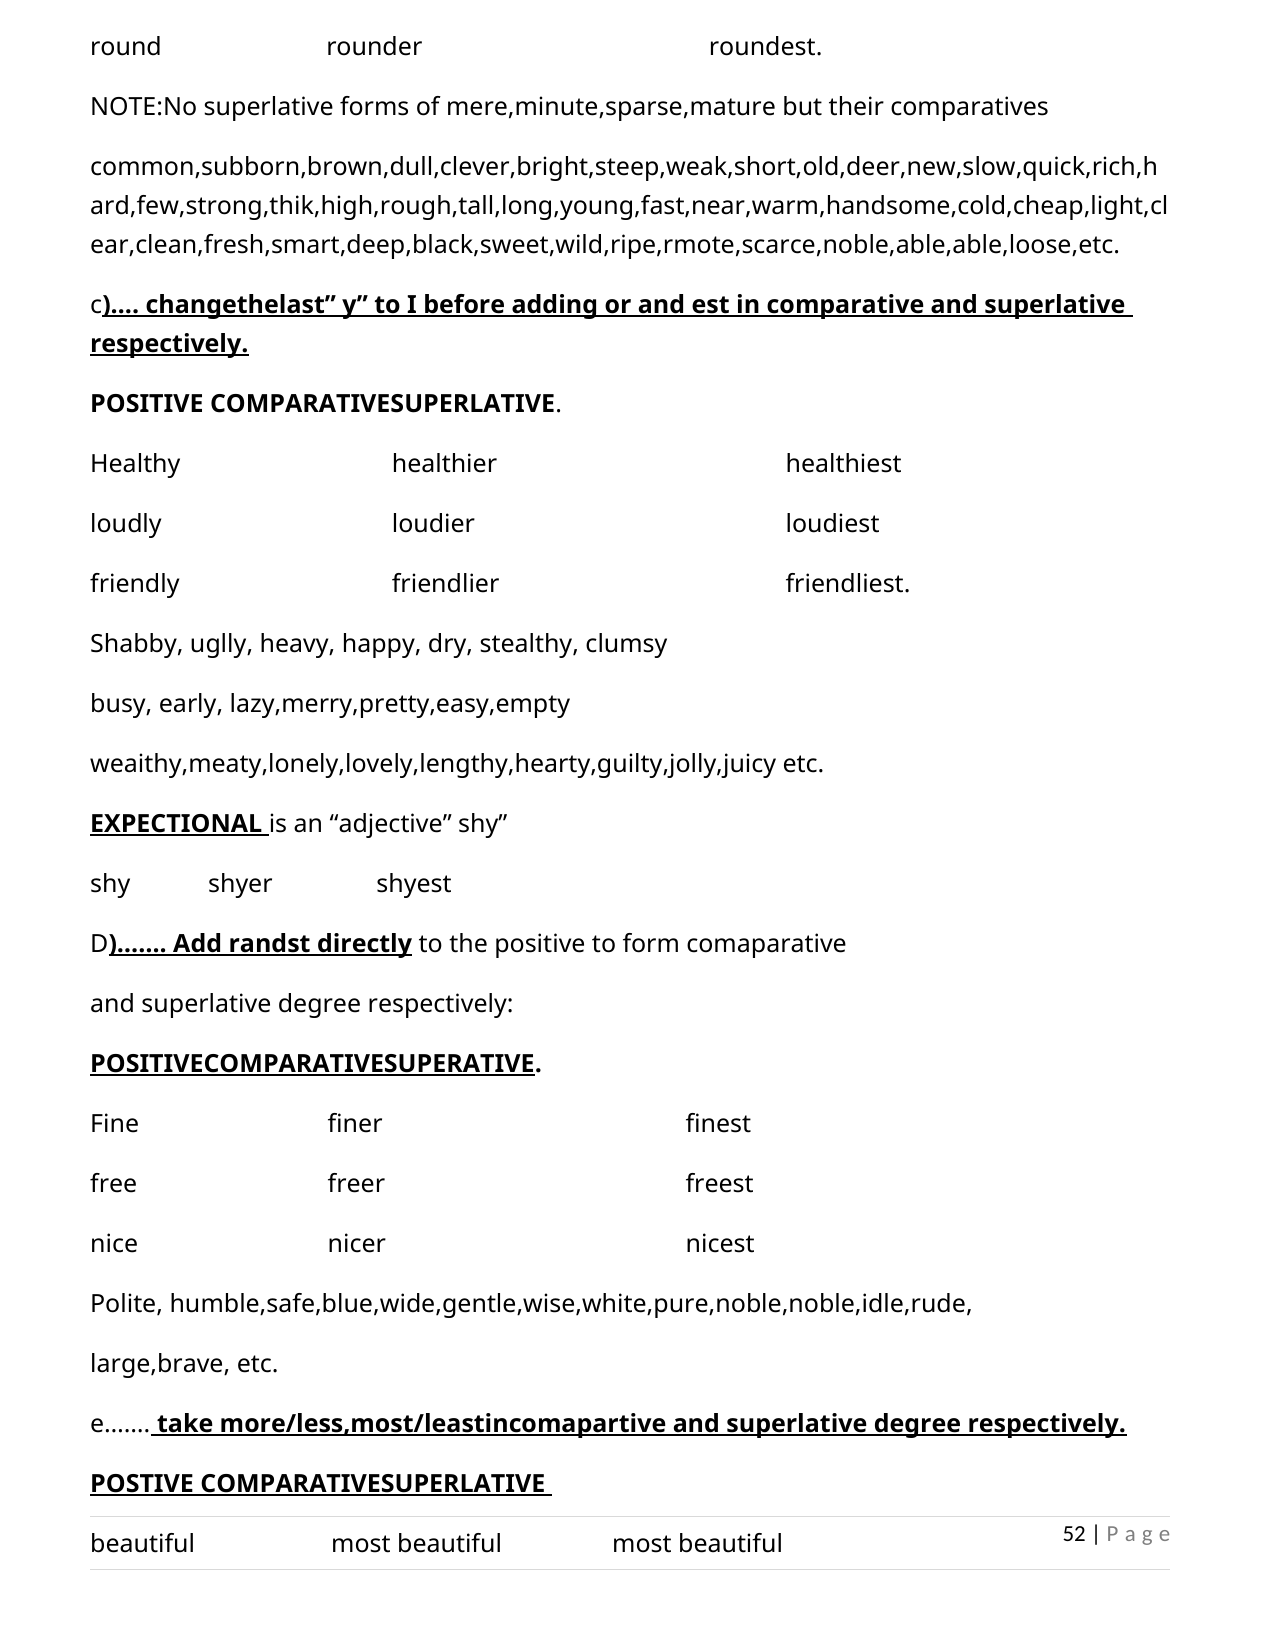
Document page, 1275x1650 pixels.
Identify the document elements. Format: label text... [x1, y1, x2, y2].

text D)……. Add randst directly to the positive to form comaparative [90, 926, 1170, 960]
text free freer freest [90, 1166, 1170, 1200]
text c)…. changethelast” y” to I before adding or and est in comparative and superlative respectively. [90, 286, 1170, 360]
text Shabby, uglly, heavy, happy, dry, stealthy, clumsy [90, 626, 1170, 660]
text Fine finer finest [90, 1106, 1170, 1140]
text beautiful most beautiful most beautiful [90, 1526, 1170, 1560]
text loudly loudier loudiest [90, 506, 1170, 540]
text EXPECTIONAL is an “adjective” shy” [90, 806, 1170, 840]
text e……. take more/less,most/leastincomapartive and superlative degree respectively. [90, 1406, 1170, 1440]
text Healthy healthier healthiest [90, 446, 1170, 480]
text round rounder roundest. [90, 28, 1170, 62]
text POSITIVECOMPARATIVESUPERATIVE. [90, 1046, 1170, 1080]
text weaithy,meaty,lonely,lovely,lengthy,hearty,guilty,jolly,juicy etc. [90, 746, 1170, 780]
text large,brave, etc. [90, 1346, 1170, 1380]
text and superlative degree respectively: [90, 986, 1170, 1020]
text nice nicer nicest [90, 1226, 1170, 1260]
text friendly friendlier friendliest. [90, 566, 1170, 600]
text common,subborn,brown,dull,clever,bright,steep,weak,short,old,deer,new,slow,quick,rich,hard,few,strong,thik,high,rough,tall,long,young,fast,near,warm,handsome,cold,cheap,light,clear,clean,fresh,smart,deep,black,sweet,wild,ripe,rmote,scarce,noble,able,able,loose,etc. [90, 148, 1170, 261]
text shy shyer shyest [90, 866, 1170, 900]
text busy, early, lazy,merry,pretty,easy,empty [90, 686, 1170, 720]
text POSITIVE COMPARATIVESUPERLATIVE. [90, 386, 1170, 420]
text NOTE:No superlative forms of mere,minute,sparse,mature but their comparatives [90, 88, 1170, 122]
text Polite, humble,safe,blue,wide,gentle,wise,white,pure,noble,noble,idle,rude, [90, 1286, 1170, 1320]
text POSTIVE COMPARATIVESUPERLATIVE [90, 1466, 1170, 1500]
